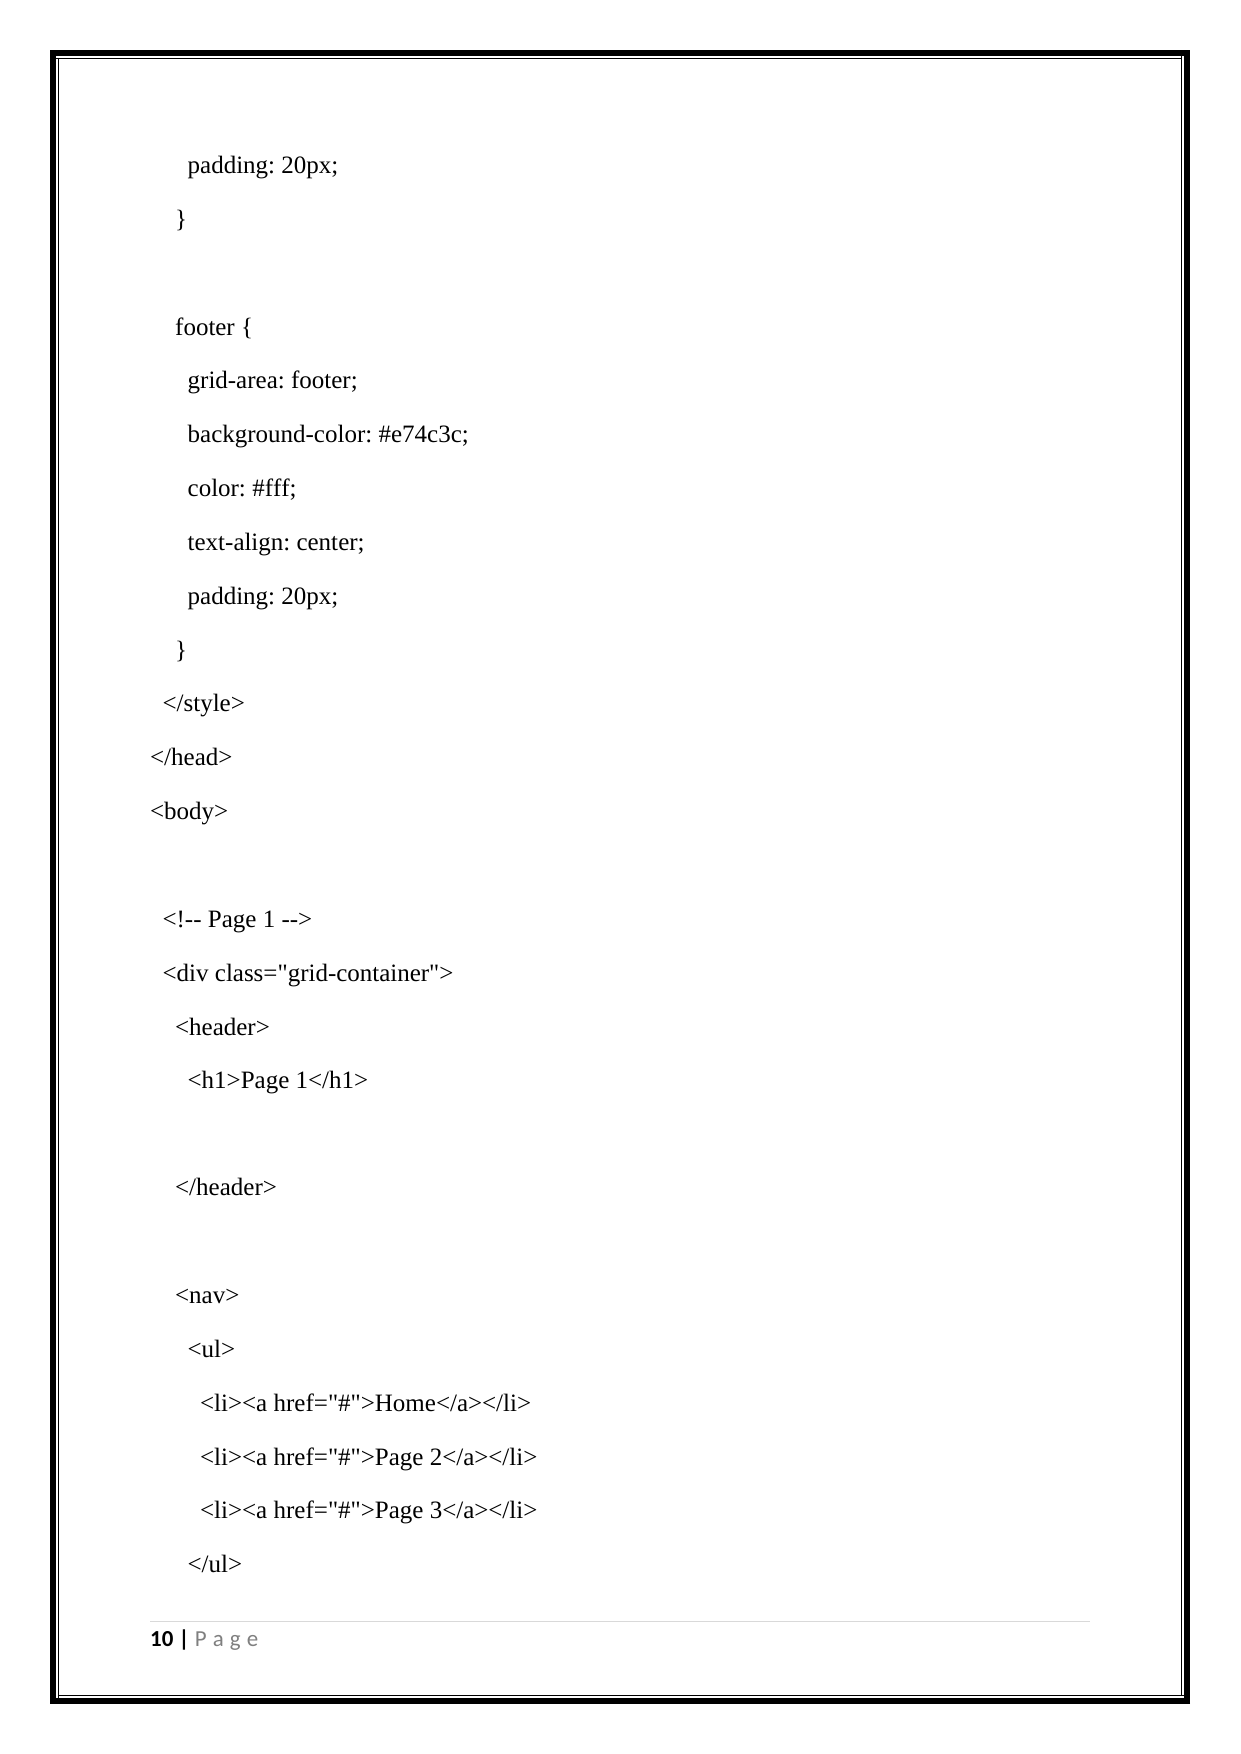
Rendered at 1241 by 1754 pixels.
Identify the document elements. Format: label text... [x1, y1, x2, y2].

text <header> [150, 1012, 1090, 1040]
text text-align: center; [150, 527, 1090, 556]
text padding: 20px; [150, 581, 1090, 609]
text <!-- Page 1 --> [150, 904, 1090, 933]
text <body> [150, 796, 1090, 825]
text footer { [150, 312, 1090, 340]
text </header> [150, 1172, 1090, 1201]
text </style> [150, 688, 1090, 717]
text </ul> [150, 1549, 1090, 1578]
text <li><a href="#">Page 2</a></li> [150, 1442, 1090, 1470]
text } [150, 635, 1090, 663]
text <h1>Page 1</h1> [150, 1066, 1090, 1094]
text background-color: #e74c3c; [150, 419, 1090, 448]
text </head> [150, 742, 1090, 771]
text <li><a href="#">Home</a></li> [150, 1388, 1090, 1417]
text padding: 20px; [150, 150, 1090, 179]
text <nav> [150, 1280, 1090, 1309]
text <div class="grid-container"> [150, 958, 1090, 987]
text <li><a href="#">Page 3</a></li> [150, 1496, 1090, 1524]
text } [150, 204, 1090, 233]
text color: #fff; [150, 473, 1090, 502]
text grid-area: footer; [150, 365, 1090, 394]
text <ul> [150, 1334, 1090, 1363]
